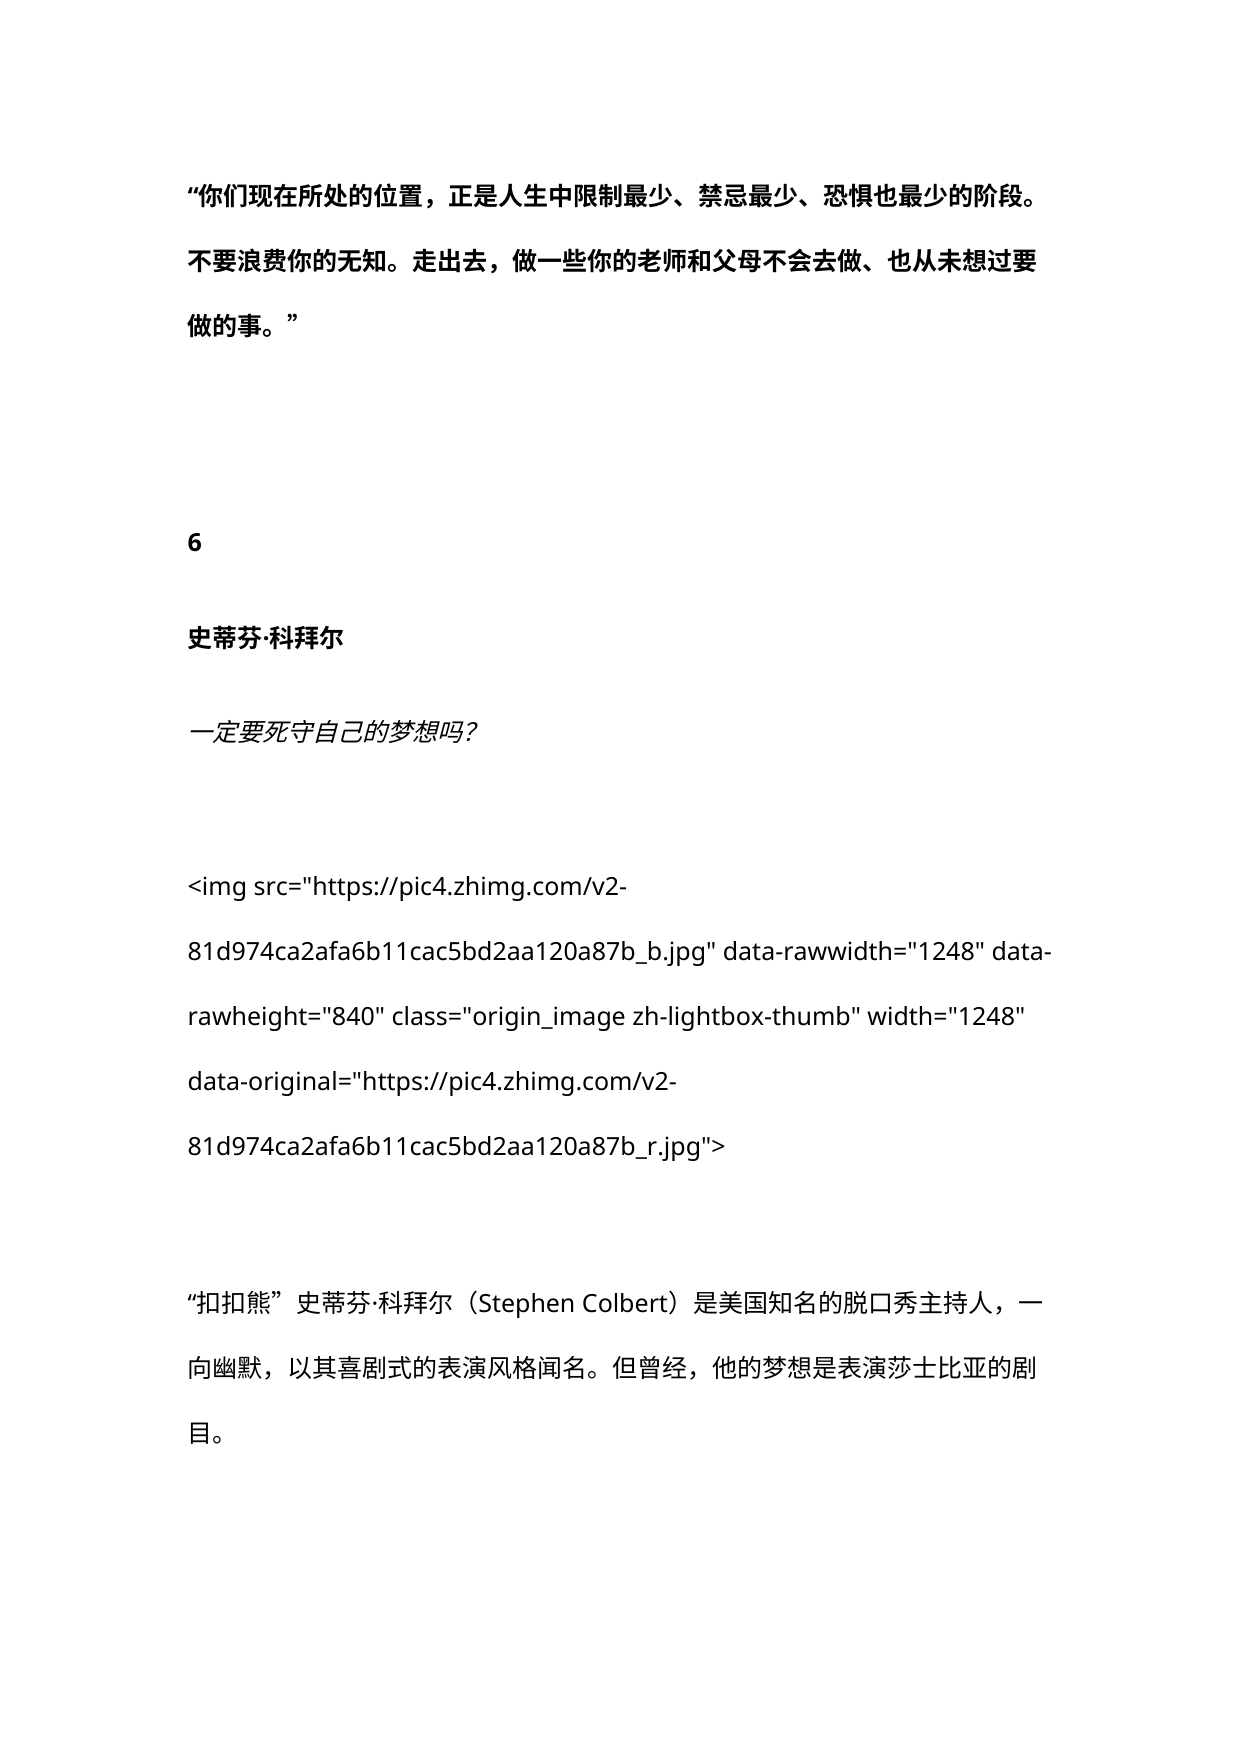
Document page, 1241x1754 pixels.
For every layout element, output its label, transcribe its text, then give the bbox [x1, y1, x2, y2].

text “扣扣熊”史蒂芬·科拜尔（Stephen Colbert）是美国知名的脱口秀主持人，一向幽默，以其喜剧式的表演风格闻名。但曾经，他的梦想是表演莎士比亚的剧目。 [187, 1269, 1053, 1464]
text 史蒂芬·科拜尔 [187, 604, 1053, 669]
text “你们现在所处的位置，正是人生中限制最少、禁忌最少、恐惧也最少的阶段。不要浪费你的无知。走出去，做一些你的老师和父母不会去做、也从未想过要做的事。” [187, 162, 1053, 357]
text <img src="https://pic4.zhimg.com/v2-81d974ca2afa6b11cac5bd2aa120a87b_b.jpg" data-rawwidth="1248" data-rawheight="840" class="origin_image zh-lightbox-thumb" width="1248" data-original="https://pic4.zhimg.com/v2-81d974ca2afa6b11cac5bd2aa120a87b_r.jpg"> [187, 854, 1053, 1179]
text 一定要死守自己的梦想吗？ [187, 698, 1053, 763]
text 6 [187, 509, 1053, 574]
